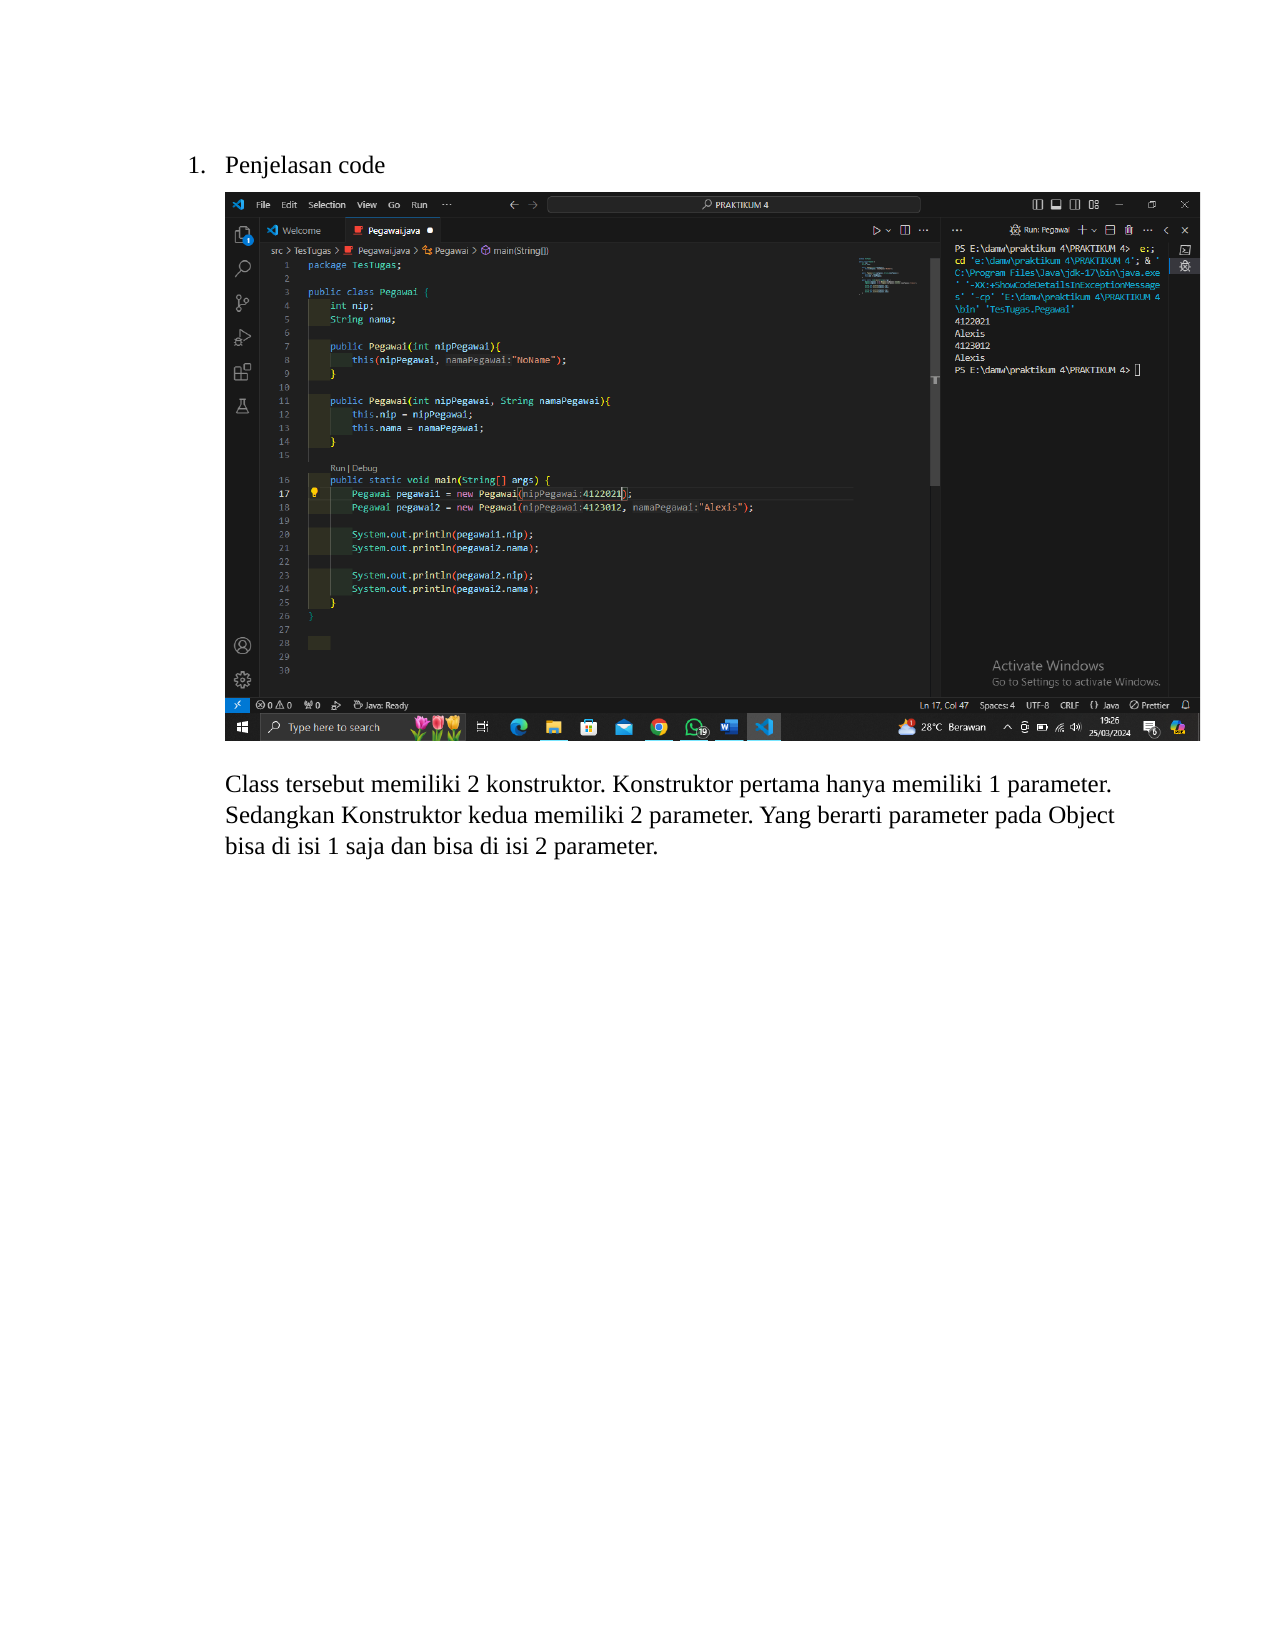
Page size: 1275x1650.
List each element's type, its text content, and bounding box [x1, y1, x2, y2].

picture [225, 192, 1200, 741]
text Class tersebut memiliki 2 konstruktor. Konstruktor pertama hanya memiliki 1 parameter. Sedangkan Konstruktor kedua memiliki 2 parameter. Yang berarti parameter pada Object bisa di isi 1 saja dan bisa di isi 2 parameter. [225, 769, 1125, 860]
list Penjelasan code [187, 150, 1125, 179]
